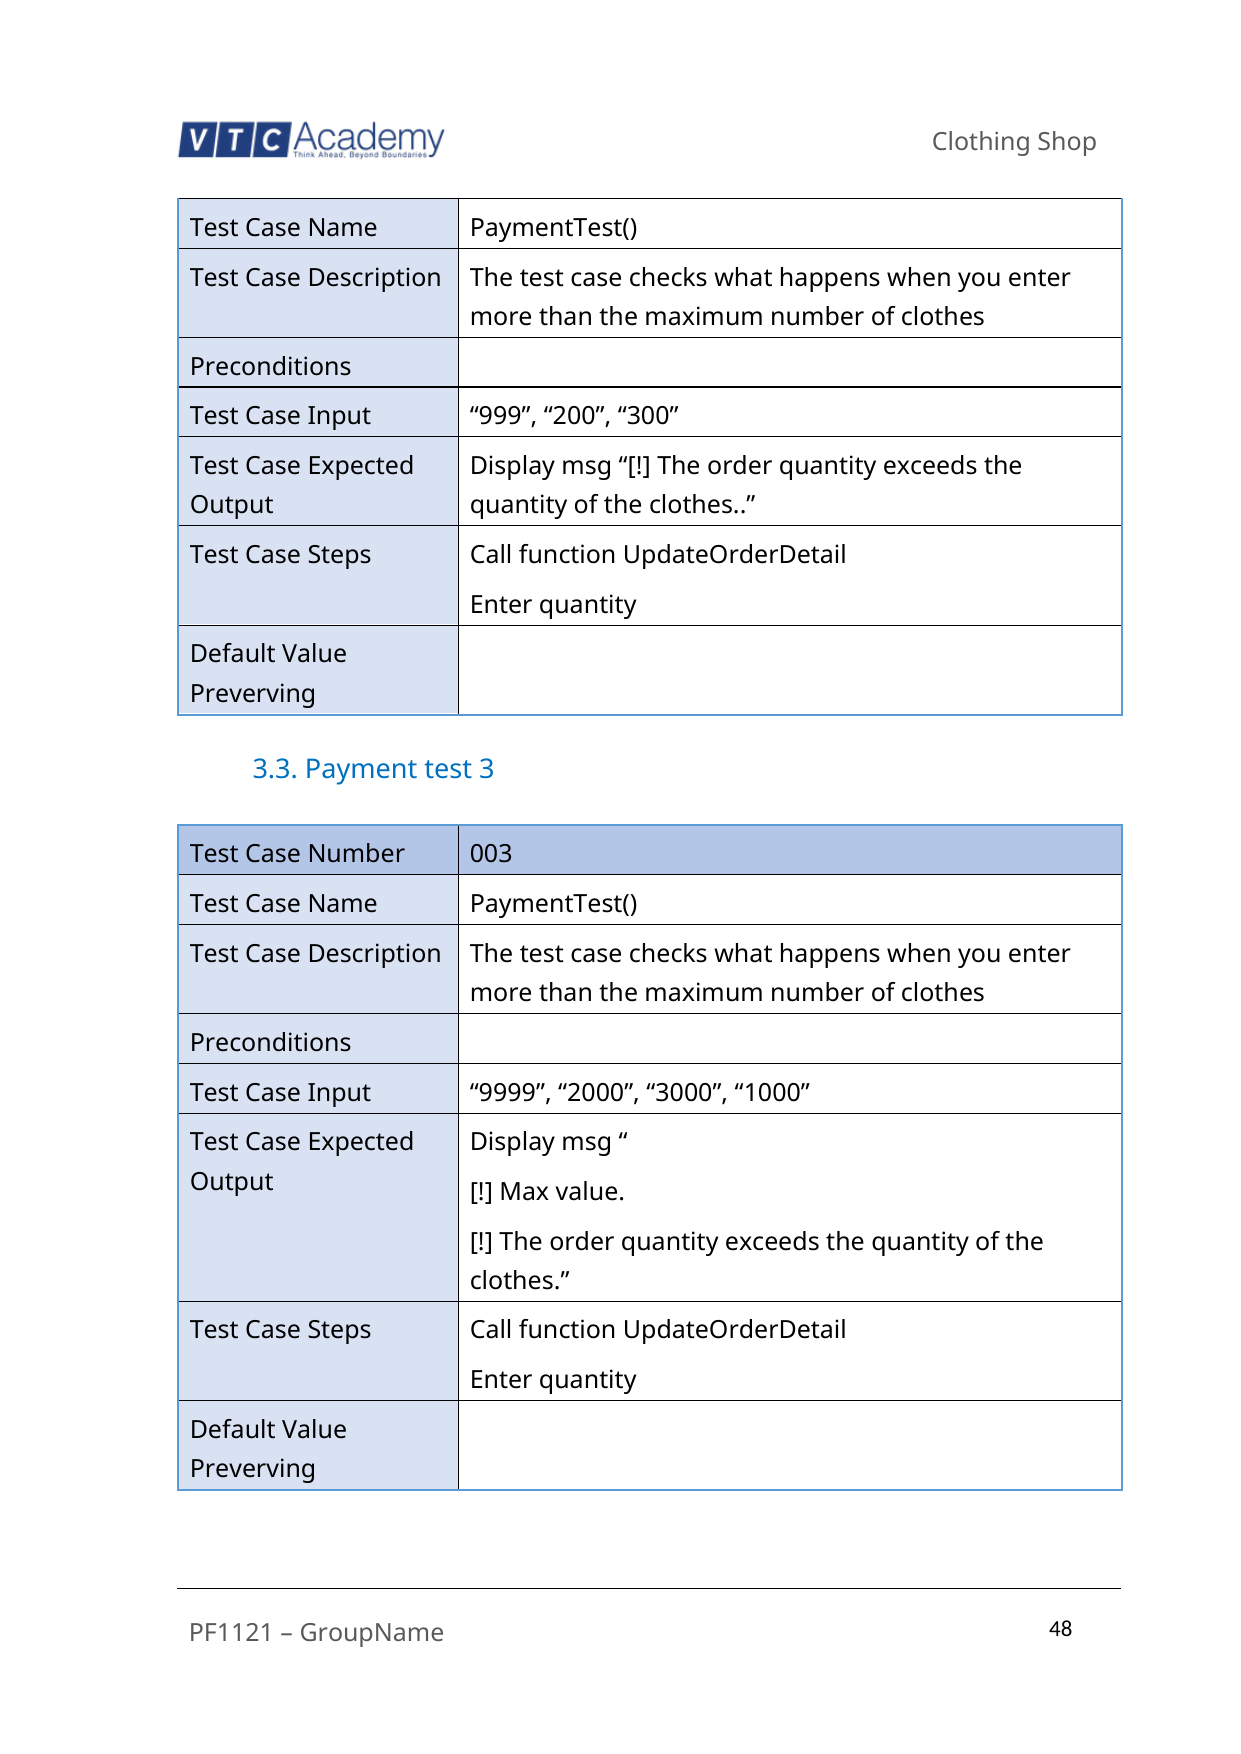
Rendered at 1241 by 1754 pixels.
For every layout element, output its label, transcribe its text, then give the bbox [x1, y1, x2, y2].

table_cell [459, 338, 1121, 386]
table_cell Call function UpdateOrderDetail Enter quantity [459, 526, 1121, 624]
table_cell Preconditions [179, 338, 458, 386]
table_cell The test case checks what happens when you enter more than the maximum number of clothes [459, 249, 1121, 337]
table_header Test Case Number [179, 826, 458, 874]
table_cell Test Case Name [179, 875, 458, 924]
table_header 003 [459, 826, 1121, 874]
table_cell PaymentTest() [459, 875, 1121, 924]
table_cell Test Case Steps [179, 526, 458, 624]
table_cell [459, 1014, 1121, 1063]
table_cell Preconditions [179, 1014, 458, 1063]
table_cell Display msg “ [!] Max value. [!] The order quantity exceeds the quantity of the clothes.” [459, 1114, 1121, 1301]
table_cell Test Case Name [179, 199, 458, 248]
table_cell Test Case Expected Output [179, 437, 458, 525]
picture [169, 114, 454, 167]
table_cell Call function UpdateOrderDetail Enter quantity [459, 1302, 1121, 1400]
table_cell Test Case Input [179, 1064, 458, 1113]
table_cell Test Case Steps [179, 1302, 458, 1400]
table_cell “999”, “200”, “300” [459, 388, 1121, 436]
table_cell “9999”, “2000”, “3000”, “1000” [459, 1064, 1121, 1113]
table_cell Default Value Preverving [179, 1401, 458, 1489]
table_cell [459, 1401, 1121, 1489]
table_cell Default Value Preverving [179, 626, 458, 713]
table_cell [459, 626, 1121, 713]
table_cell Test Case Description [179, 925, 458, 1013]
table_cell Test Case Input [179, 388, 458, 436]
text 3.3. Payment test 3 [252, 750, 1122, 787]
table_cell Test Case Expected Output [179, 1114, 458, 1301]
table_cell Test Case Description [179, 249, 458, 337]
table_cell Display msg “[!] The order quantity exceeds the quantity of the clothes..” [459, 437, 1121, 525]
table_cell The test case checks what happens when you enter more than the maximum number of clothes [459, 925, 1121, 1013]
table_cell PaymentTest() [459, 199, 1121, 248]
